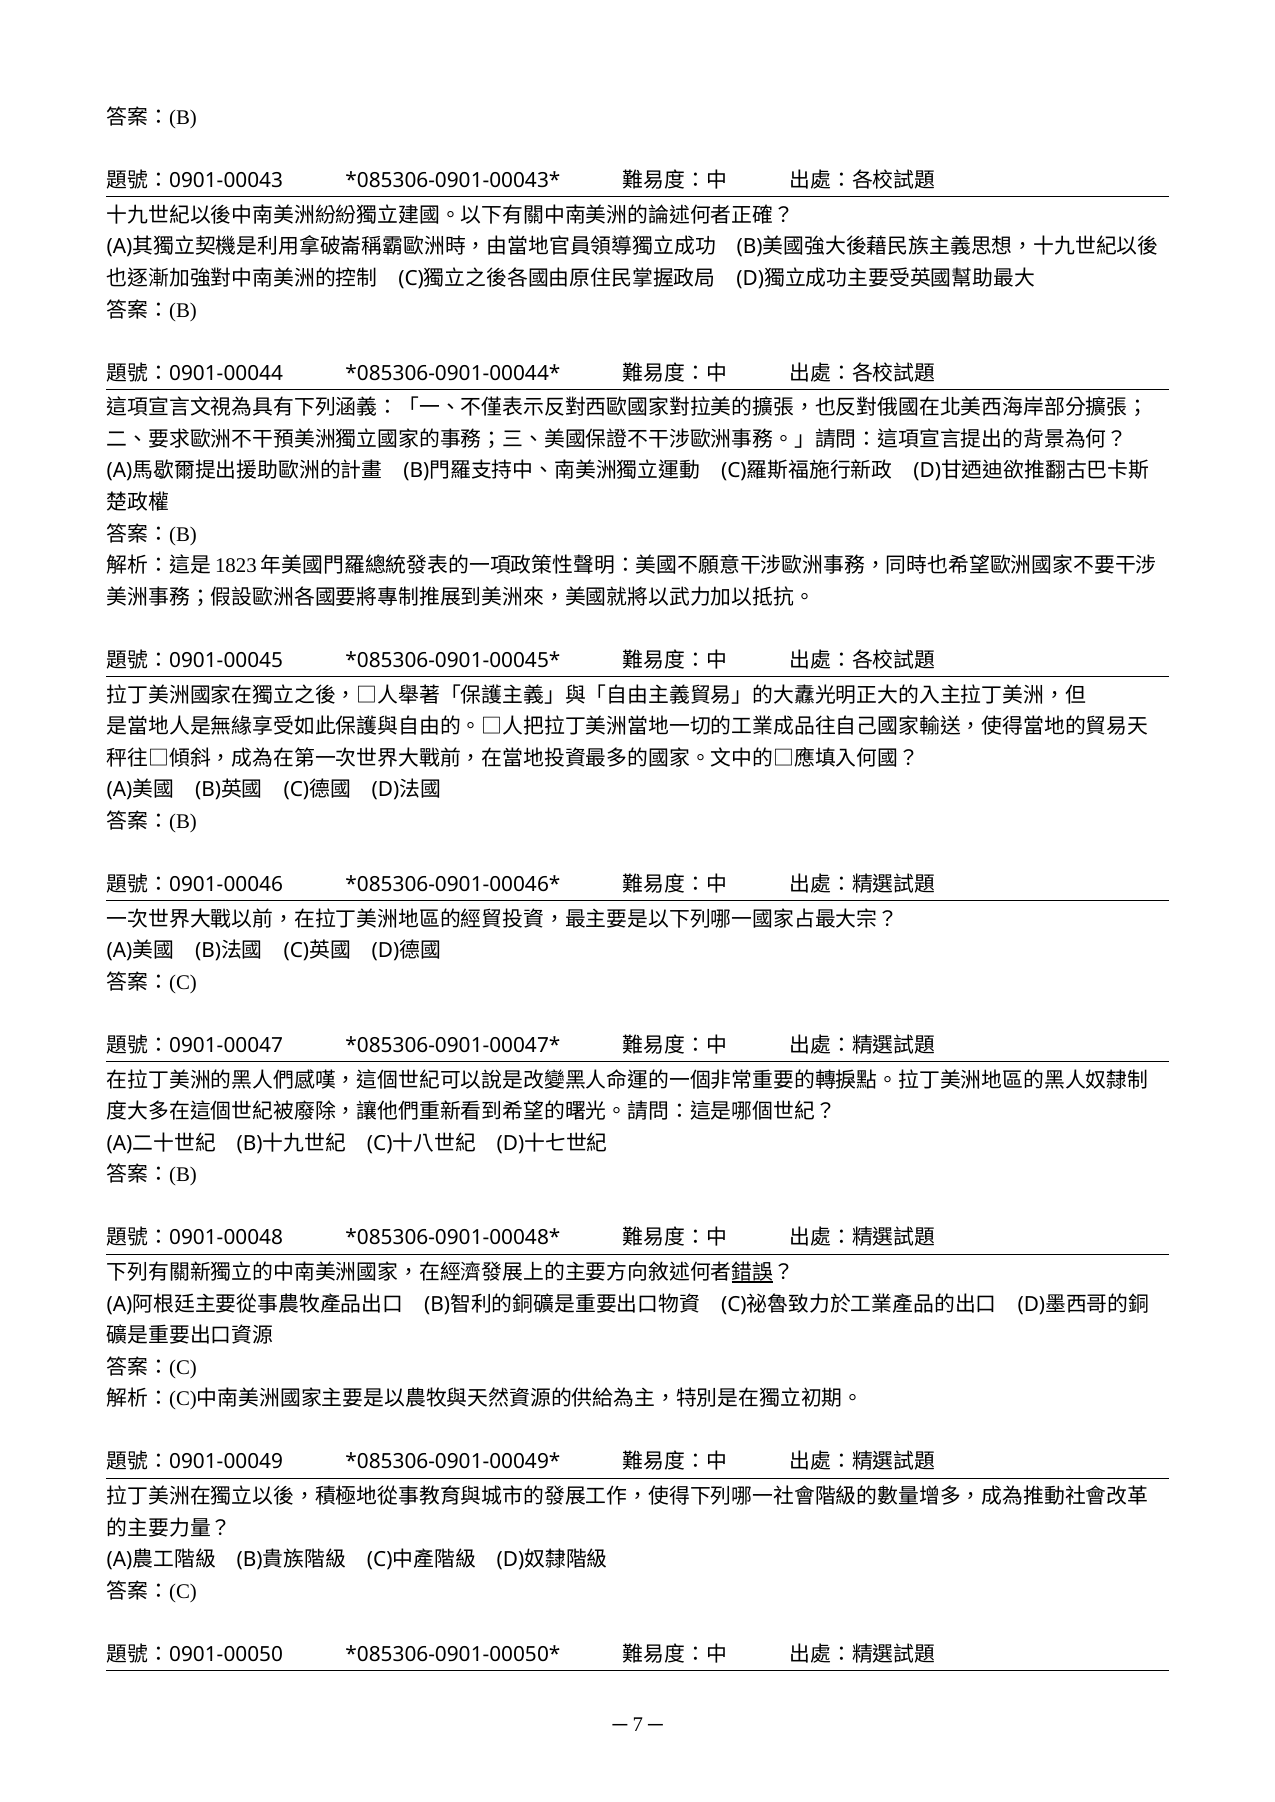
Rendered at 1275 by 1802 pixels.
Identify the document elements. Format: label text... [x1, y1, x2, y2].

text 題號：0901-00050 *085306-0901-00050* 難易度：中 出處：精選試題 [106, 1637, 1169, 1670]
text 是當地人是無緣享受如此保護與自由的。□人把拉丁美洲當地一切的工業成品往自己國家輸送，使得當地的貿易天秤往□傾斜，成為在第一次世界大戰前，在當地投資最多的國家。文中的□應填入何國？ (A)美國 (B)英國 (C)德國 (D)法國 [106, 709, 1169, 803]
text 答案：(B) [106, 100, 1169, 131]
text 題號：0901-00046 *085306-0901-00046* 難易度：中 出處：精選試題 [106, 867, 1169, 900]
text 這項宣言文視為具有下列涵義：「一、不僅表示反對西歐國家對拉美的擴張，也反對俄國在北美西海岸部分擴張；二、要求歐洲不干預美洲獨立國家的事務；三、美國保證不干涉歐洲事務。」請問：這項宣言提出的背景為何？ (A)馬歇爾提出援助歐洲的計畫 (B)門羅支持中、南美洲獨立運動 (C)羅斯福施行新政 (D)甘迺迪欲推翻古巴卡斯楚政權 [106, 390, 1169, 516]
text 解析：(C)中南美洲國家主要是以農牧與天然資源的供給為主，特別是在獨立初期。 [106, 1381, 1169, 1412]
text 題號：0901-00043 *085306-0901-00043* 難易度：中 出處：各校試題 [106, 163, 1169, 196]
text 拉丁美洲在獨立以後，積極地從事教育與城市的發展工作，使得下列哪一社會階級的數量增多，成為推動社會改革的主要力量？ (A)農工階級 (B)貴族階級 (C)中產階級 (D)奴隸階級 [106, 1479, 1169, 1573]
text 題號：0901-00047 *085306-0901-00047* 難易度：中 出處：精選試題 [106, 1027, 1169, 1061]
text 下列有關新獨立的中南美洲國家，在經濟發展上的主要方向敘述何者錯誤？ (A)阿根廷主要從事農牧產品出口 (B)智利的銅礦是重要出口物資 (C)祕魯致力於工業產品的出口 (D)墨西哥的銅礦是重要出口資源 [106, 1255, 1169, 1349]
text 拉丁美洲國家在獨立之後，□人舉著「保護主義」與「自由主義貿易」的大纛光明正大的入主拉丁美洲，但 [106, 677, 1169, 709]
text 十九世紀以後中南美洲紛紛獨立建國。以下有關中南美洲的論述何者正確？ (A)其獨立契機是利用拿破崙稱霸歐洲時，由當地官員領導獨立成功 (B)美國強大後藉民族主義思想，十九世紀以後也逐漸加強對中南美洲的控制 (C)獨立之後各國由原住民掌握政局 (D)獨立成功主要受英國幫助最大 [106, 197, 1169, 292]
text 答案：(B) [106, 516, 1169, 548]
text 答案：(C) [106, 964, 1169, 996]
text 答案：(B) [106, 292, 1169, 324]
text 題號：0901-00044 *085306-0901-00044* 難易度：中 出處：各校試題 [106, 355, 1169, 389]
text 答案：(C) [106, 1573, 1169, 1605]
text 在拉丁美洲的黑人們感嘆，這個世紀可以說是改變黑人命運的一個非常重要的轉捩點。拉丁美洲地區的黑人奴隸制度大多在這個世紀被廢除，讓他們重新看到希望的曙光。請問：這是哪個世紀？ (A)二十世紀 (B)十九世紀 (C)十八世紀 (D)十七世紀 [106, 1062, 1169, 1157]
text 題號：0901-00045 *085306-0901-00045* 難易度：中 出處：各校試題 [106, 642, 1169, 676]
text 答案：(B) [106, 803, 1169, 835]
text 題號：0901-00048 *085306-0901-00048* 難易度：中 出處：精選試題 [106, 1220, 1169, 1254]
text 答案：(C) [106, 1349, 1169, 1381]
text 題號：0901-00049 *085306-0901-00049* 難易度：中 出處：精選試題 [106, 1444, 1169, 1478]
text 解析：這是1823年美國門羅總統發表的一項政策性聲明：美國不願意干涉歐洲事務，同時也希望歐洲國家不要干涉美洲事務；假設歐洲各國要將專制推展到美洲來，美國就將以武力加以抵抗。 [106, 548, 1169, 611]
text 一次世界大戰以前，在拉丁美洲地區的經貿投資，最主要是以下列哪一國家占最大宗？ (A)美國 (B)法國 (C)英國 (D)德國 [106, 901, 1169, 964]
text 答案：(B) [106, 1157, 1169, 1188]
